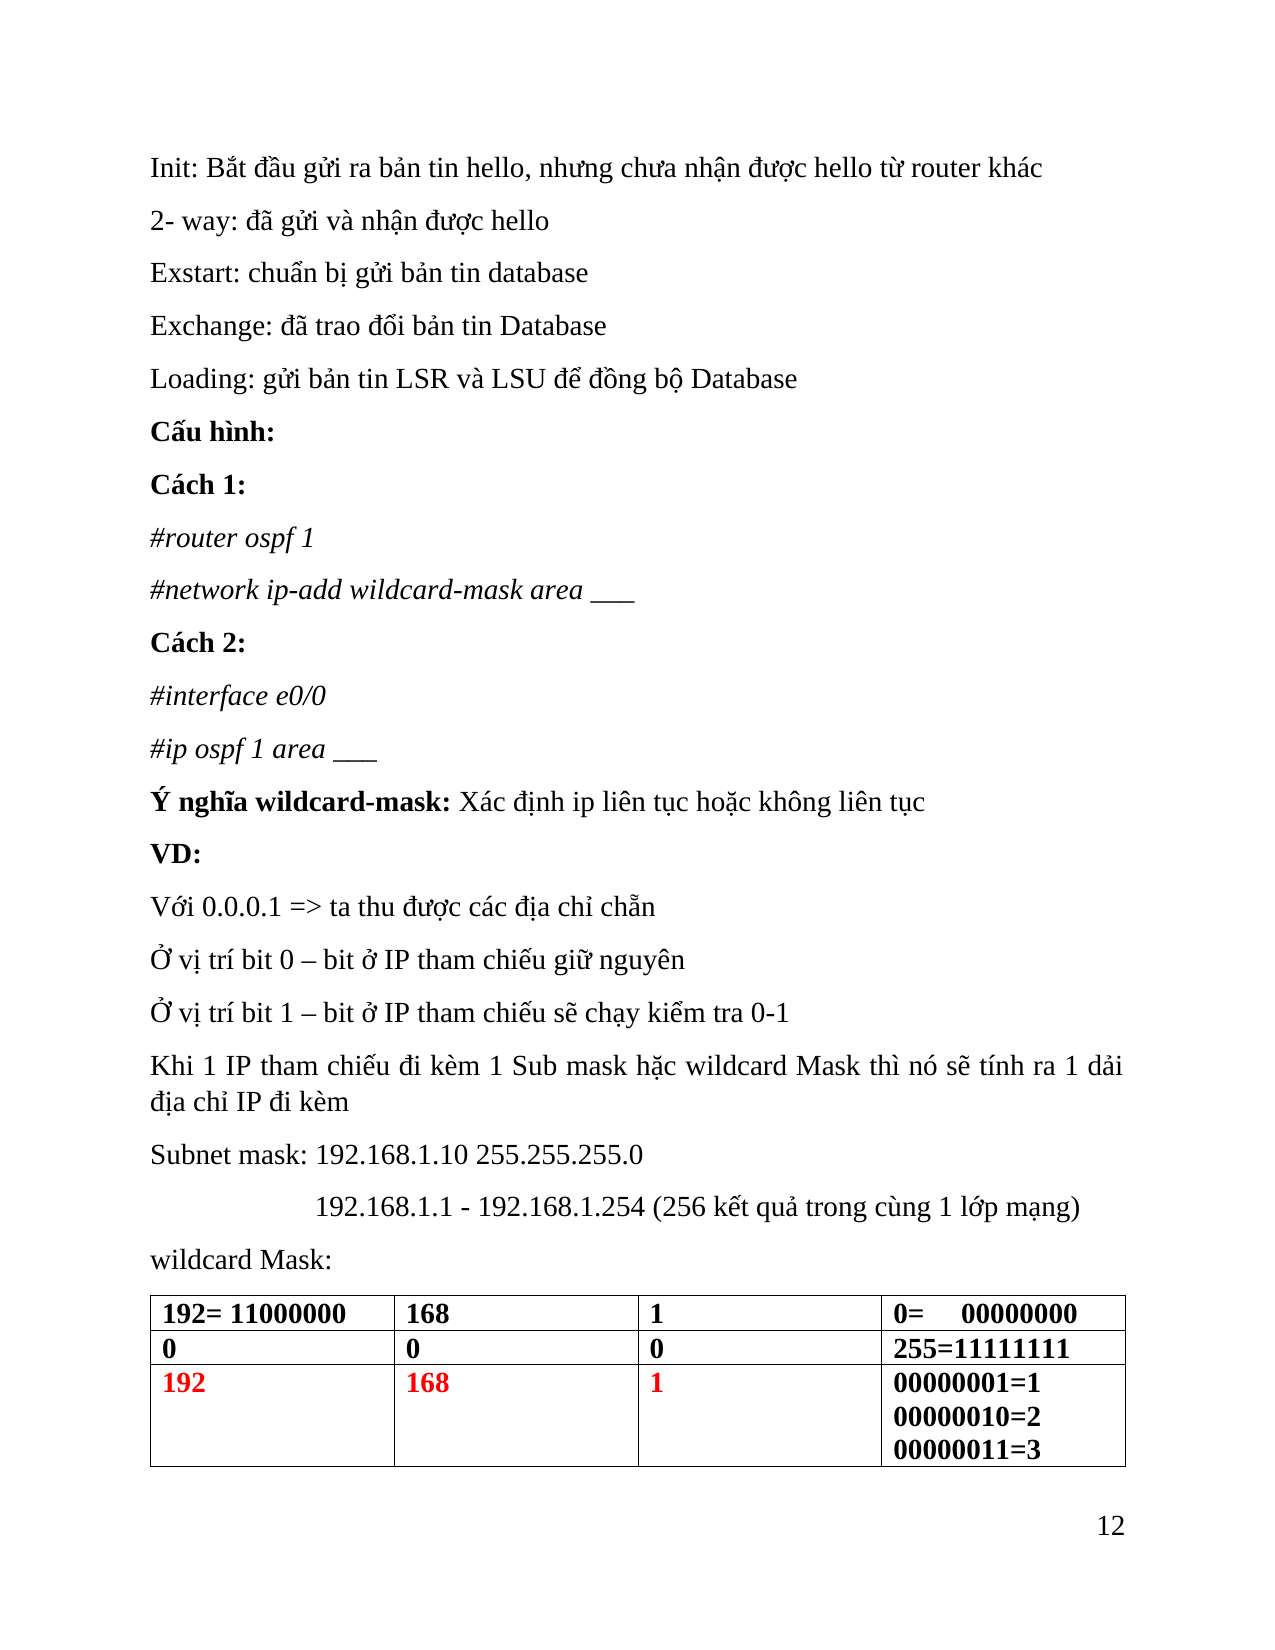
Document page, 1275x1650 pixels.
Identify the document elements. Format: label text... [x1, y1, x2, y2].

text Khi 1 IP tham chiếu đi kèm 1 Sub mask hặc wildcard Mask thì nó sẽ tính ra 1 dải địa chỉ IP đi kèm [150, 1048, 1125, 1117]
table_cell 1 [639, 1365, 881, 1466]
text Ý nghĩa wildcard-mask: Xác định ip liên tục hoặc không liên tục [150, 784, 1125, 817]
text wildcard Mask: [150, 1242, 1125, 1276]
text Với 0.0.0.1 => ta thu được các địa chỉ chẵn [150, 889, 1125, 923]
text Loading: gửi bản tin LSR và LSU để đồng bộ Database [150, 361, 1125, 395]
text 2- way: đã gửi và nhận được hello [150, 203, 1125, 236]
table_header 168 [395, 1296, 638, 1330]
table_header 192= 11000000 [151, 1296, 394, 1330]
text Exchange: đã trao đổi bản tin Database [150, 308, 1125, 342]
text #interface e0/0 [150, 678, 1125, 712]
table_cell 255=11111111 [882, 1331, 1125, 1364]
table_cell 0 [639, 1331, 881, 1364]
text Ở vị trí bit 0 – bit ở IP tham chiếu giữ nguyên [150, 942, 1125, 976]
text Cách 2: [150, 625, 1125, 659]
text #router ospf 1 [150, 520, 1125, 553]
table_cell 168 [395, 1365, 638, 1466]
text #ip ospf 1 area ___ [150, 731, 1125, 764]
table_cell 0 [151, 1331, 394, 1364]
table_cell 0 [395, 1331, 638, 1364]
text 192.168.1.1 - 192.168.1.254 (256 kết quả trong cùng 1 lớp mạng) [225, 1189, 1125, 1223]
text Subnet mask: 192.168.1.10 255.255.255.0 [150, 1137, 1125, 1170]
text VD: [150, 837, 1125, 870]
table_header 1 [639, 1296, 881, 1330]
text Cách 1: [150, 467, 1125, 500]
text Exstart: chuẩn bị gửi bản tin database [150, 256, 1125, 289]
text Ở vị trí bit 1 – bit ở IP tham chiếu sẽ chạy kiểm tra 0-1 [150, 995, 1125, 1028]
text Cấu hình: [150, 414, 1125, 448]
text Init: Bắt đầu gửi ra bản tin hello, nhưng chưa nhận được hello từ router khác [150, 150, 1125, 183]
text #network ip-add wildcard-mask area ___ [150, 572, 1125, 606]
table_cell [882, 1365, 1125, 1466]
table_header 0= 00000000 [882, 1296, 1125, 1330]
table_cell 192 [151, 1365, 394, 1466]
